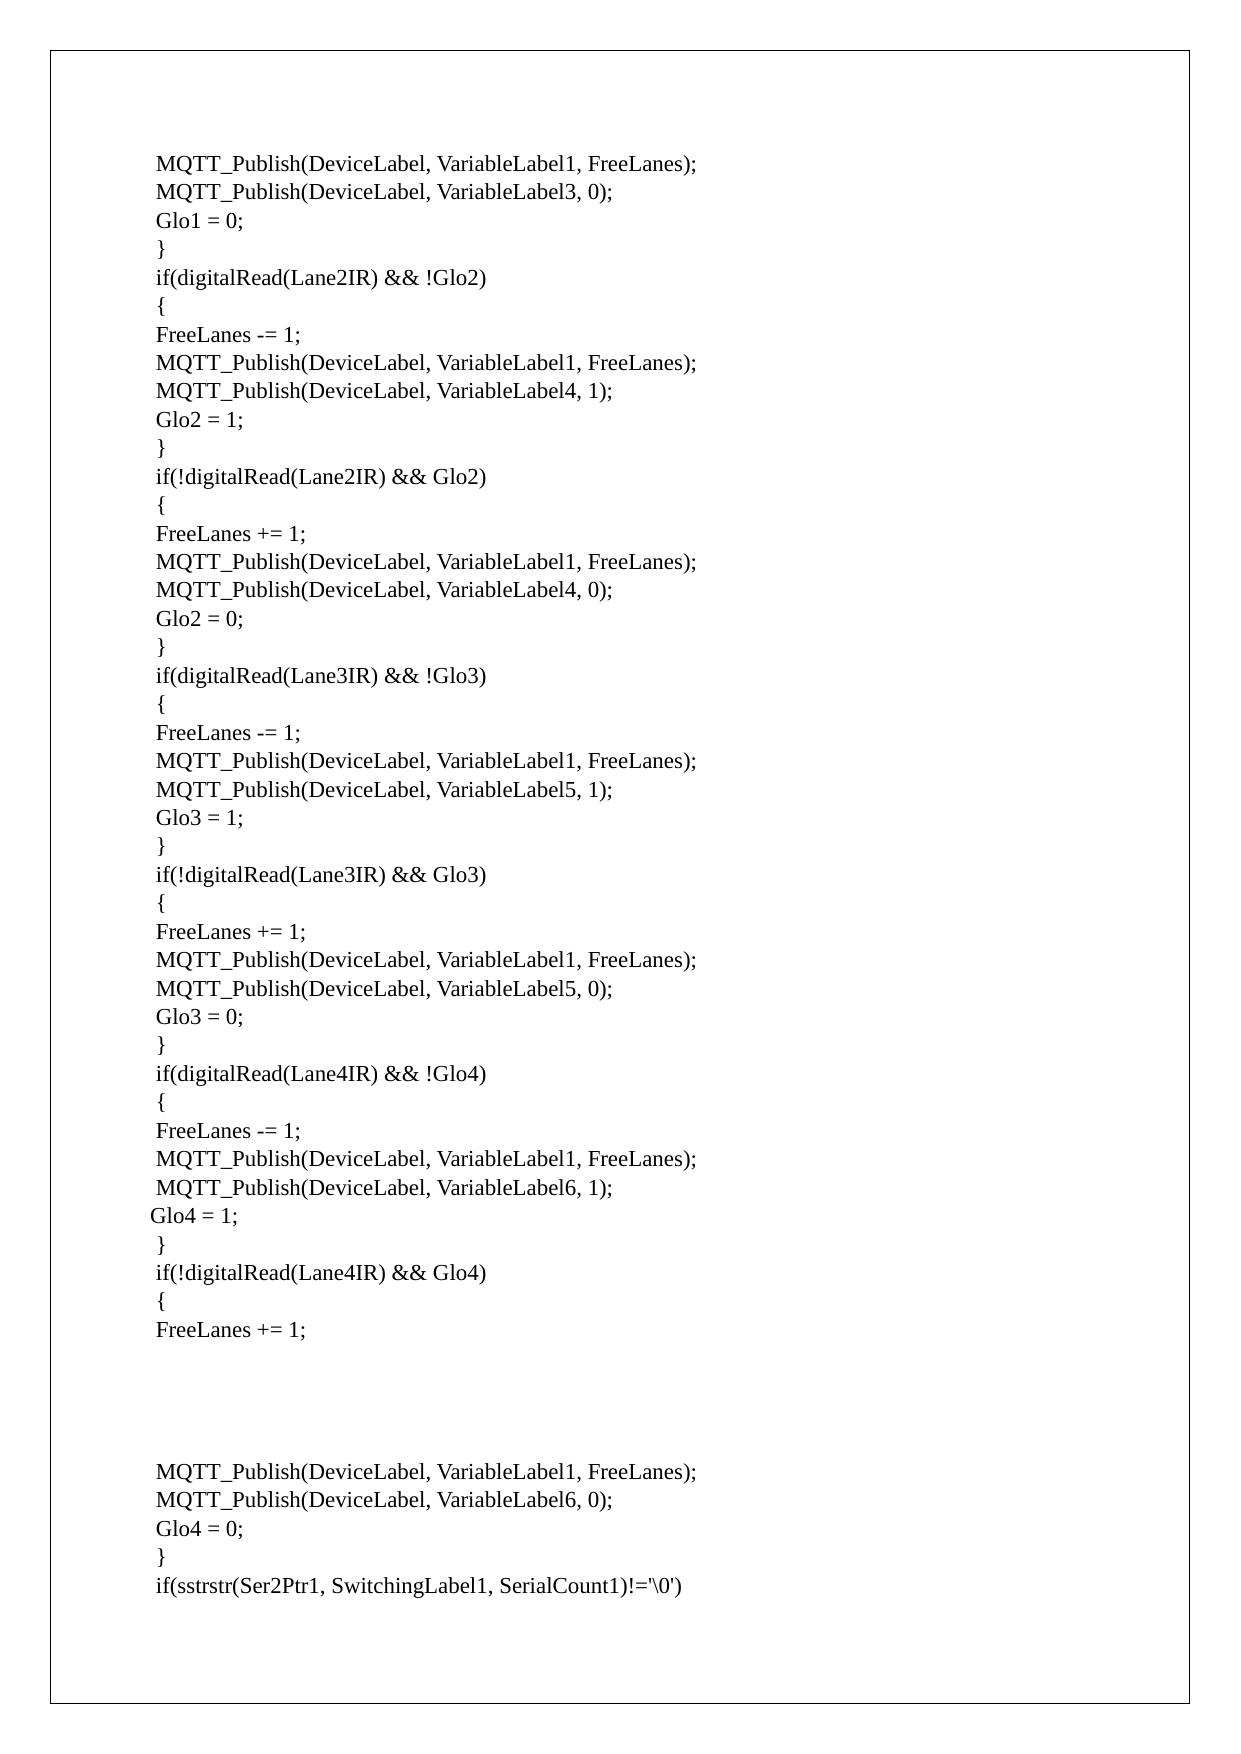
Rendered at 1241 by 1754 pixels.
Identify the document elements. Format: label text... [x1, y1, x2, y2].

text MQTT_Publish(DeviceLabel, VariableLabel5, 0); [150, 975, 1090, 1001]
text } [150, 1032, 1090, 1058]
text if(digitalRead(Lane3IR) && !Glo3) [150, 662, 1090, 688]
text if(!digitalRead(Lane3IR) && Glo3) [150, 861, 1090, 887]
text FreeLanes += 1; [150, 918, 1090, 944]
text FreeLanes -= 1; [150, 1117, 1090, 1143]
text { [150, 292, 1090, 318]
text MQTT_Publish(DeviceLabel, VariableLabel1, FreeLanes); [150, 548, 1090, 574]
text } [150, 1543, 1090, 1570]
text MQTT_Publish(DeviceLabel, VariableLabel1, FreeLanes); [150, 349, 1090, 375]
text MQTT_Publish(DeviceLabel, VariableLabel6, 0); [150, 1487, 1090, 1513]
text Glo3 = 1; [150, 804, 1090, 830]
text } [150, 235, 1090, 262]
text MQTT_Publish(DeviceLabel, VariableLabel4, 1); [150, 377, 1090, 404]
text if(sstrstr(Ser2Ptr1, SwitchingLabel1, SerialCount1)!='\0') [150, 1572, 1090, 1598]
text MQTT_Publish(DeviceLabel, VariableLabel1, FreeLanes); [150, 747, 1090, 773]
text FreeLanes += 1; [150, 1316, 1090, 1342]
text } [150, 832, 1090, 859]
text { [150, 1088, 1090, 1115]
text MQTT_Publish(DeviceLabel, VariableLabel6, 1); [150, 1174, 1090, 1200]
text } [150, 434, 1090, 461]
text Glo4 = 1; [150, 1202, 1090, 1228]
text MQTT_Publish(DeviceLabel, VariableLabel1, FreeLanes); [150, 1145, 1090, 1172]
text if(!digitalRead(Lane2IR) && Glo2) [150, 463, 1090, 489]
text MQTT_Publish(DeviceLabel, VariableLabel5, 1); [150, 776, 1090, 802]
text { [150, 690, 1090, 717]
text Glo3 = 0; [150, 1003, 1090, 1029]
text Glo4 = 0; [150, 1515, 1090, 1541]
text FreeLanes += 1; [150, 520, 1090, 546]
text if(digitalRead(Lane4IR) && !Glo4) [150, 1060, 1090, 1086]
text FreeLanes -= 1; [150, 321, 1090, 347]
text } [150, 1231, 1090, 1257]
text { [150, 491, 1090, 518]
text } [150, 633, 1090, 660]
text if(digitalRead(Lane2IR) && !Glo2) [150, 264, 1090, 290]
text Glo1 = 0; [150, 207, 1090, 233]
text MQTT_Publish(DeviceLabel, VariableLabel1, FreeLanes); [150, 946, 1090, 973]
text MQTT_Publish(DeviceLabel, VariableLabel3, 0); [150, 178, 1090, 205]
text { [150, 1287, 1090, 1314]
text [150, 150, 1090, 176]
text Glo2 = 1; [150, 406, 1090, 432]
text { [150, 889, 1090, 916]
text MQTT_Publish(DeviceLabel, VariableLabel1, FreeLanes); [150, 1458, 1090, 1484]
text MQTT_Publish(DeviceLabel, VariableLabel4, 0); [150, 577, 1090, 603]
text Glo2 = 0; [150, 605, 1090, 631]
text if(!digitalRead(Lane4IR) && Glo4) [150, 1259, 1090, 1285]
text FreeLanes -= 1; [150, 719, 1090, 745]
